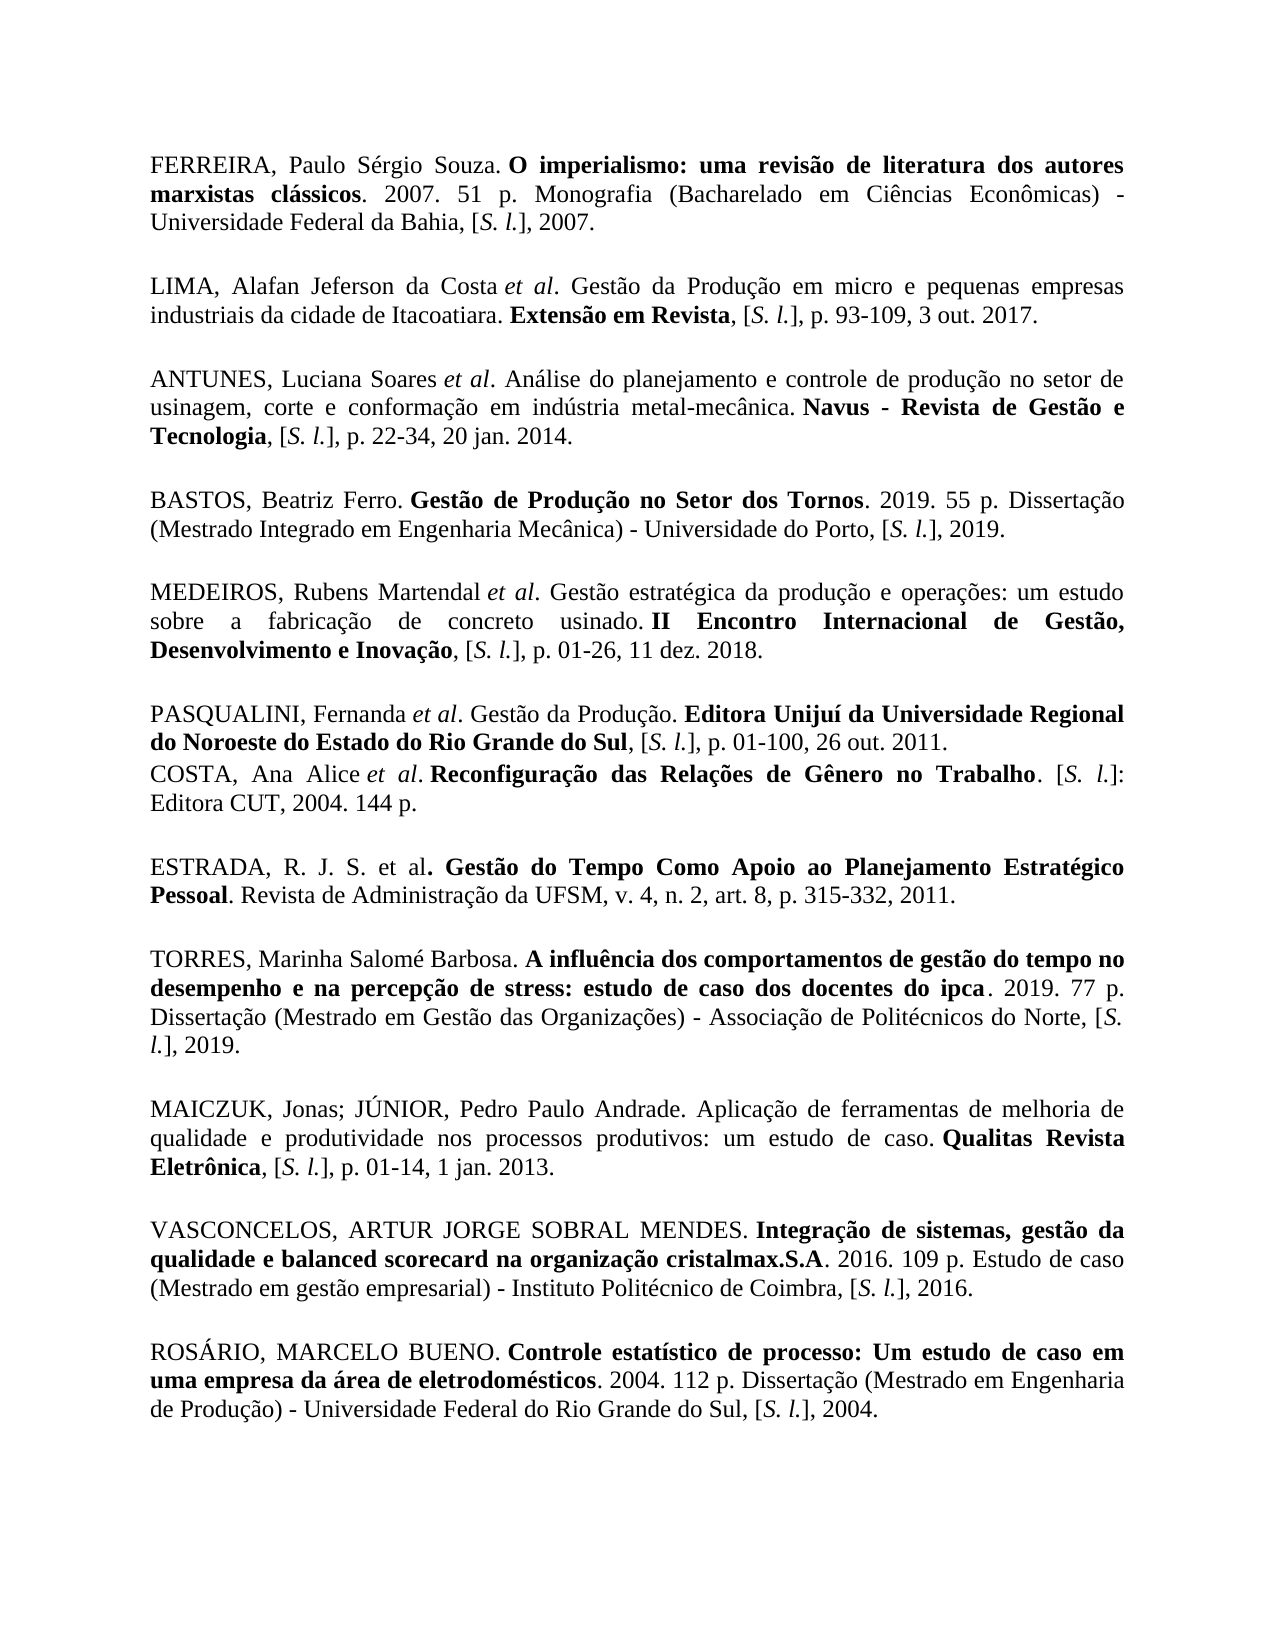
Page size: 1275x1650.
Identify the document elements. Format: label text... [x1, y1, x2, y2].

text ANTUNES, Luciana Soares et al. Análise do planejamento e controle de produção no setor de usinagem, corte e conformação em indústria metal-mecânica. Navus - Revista de Gestão e Tecnologia, [S. l.], p. 22-34, 20 jan. 2014. [150, 364, 1125, 450]
text TORRES, Marinha Salomé Barbosa. A influência dos comportamentos de gestão do tempo no desempenho e na percepção de stress: estudo de caso dos docentes do ipca. 2019. 77 p. Dissertação (Mestrado em Gestão das Organizações) - Associação de Politécnicos do Norte, [S. l.], 2019. [150, 944, 1125, 1059]
text BASTOS, Beatriz Ferro. Gestão de Produção no Setor dos Tornos. 2019. 55 p. Dissertação (Mestrado Integrado em Engenharia Mecânica) - Universidade do Porto, [S. l.], 2019. [150, 485, 1125, 542]
text FERREIRA, Paulo Sérgio Souza. O imperialismo: uma revisão de literatura dos autores marxistas clássicos. 2007. 51 p. Monografia (Bacharelado em Ciências Econômicas) - Universidade Federal da Bahia, [S. l.], 2007. [150, 150, 1125, 236]
text VASCONCELOS, ARTUR JORGE SOBRAL MENDES. Integração de sistemas, gestão da qualidade e balanced scorecard na organização cristalmax.S.A. 2016. 109 p. Estudo de caso (Mestrado em gestão empresarial) - Instituto Politécnico de Coimbra, [S. l.], 2016. [150, 1216, 1125, 1302]
text MAICZUK, Jonas; JÚNIOR, Pedro Paulo Andrade. Aplicação de ferramentas de melhoria de qualidade e produtividade nos processos produtivos: um estudo de caso. Qualitas Revista Eletrônica, [S. l.], p. 01-14, 1 jan. 2013. [150, 1094, 1125, 1181]
text MEDEIROS, Rubens Martendal et al. Gestão estratégica da produção e operações: um estudo sobre a fabricação de concreto usinado. II Encontro Internacional de Gestão, Desenvolvimento e Inovação, [S. l.], p. 01-26, 11 dez. 2018. [150, 577, 1125, 664]
text ESTRADA, R. J. S. et al. Gestão do Tempo Como Apoio ao Planejamento Estratégico Pessoal. Revista de Administração da UFSM, v. 4, n. 2, art. 8, p. 315-332, 2011. [150, 852, 1125, 909]
text PASQUALINI, Fernanda et al. Gestão da Produção. Editora Unijuí da Universidade Regional do Noroeste do Estado do Rio Grande do Sul, [S. l.], p. 01-100, 26 out. 2011. [150, 699, 1125, 756]
text ROSÁRIO, MARCELO BUENO. Controle estatístico de processo: Um estudo de caso em uma empresa da área de eletrodomésticos. 2004. 112 p. Dissertação (Mestrado em Engenharia de Produção) - Universidade Federal do Rio Grande do Sul, [S. l.], 2004. [150, 1337, 1125, 1423]
text LIMA, Alafan Jeferson da Costa et al. Gestão da Produção em micro e pequenas empresas industriais da cidade de Itacoatiara. Extensão em Revista, [S. l.], p. 93-109, 3 out. 2017. [150, 271, 1125, 329]
text COSTA, Ana Alice et al. Reconfiguração das Relações de Gênero no Trabalho. [S. l.]: Editora CUT, 2004. 144 p. [150, 759, 1125, 817]
